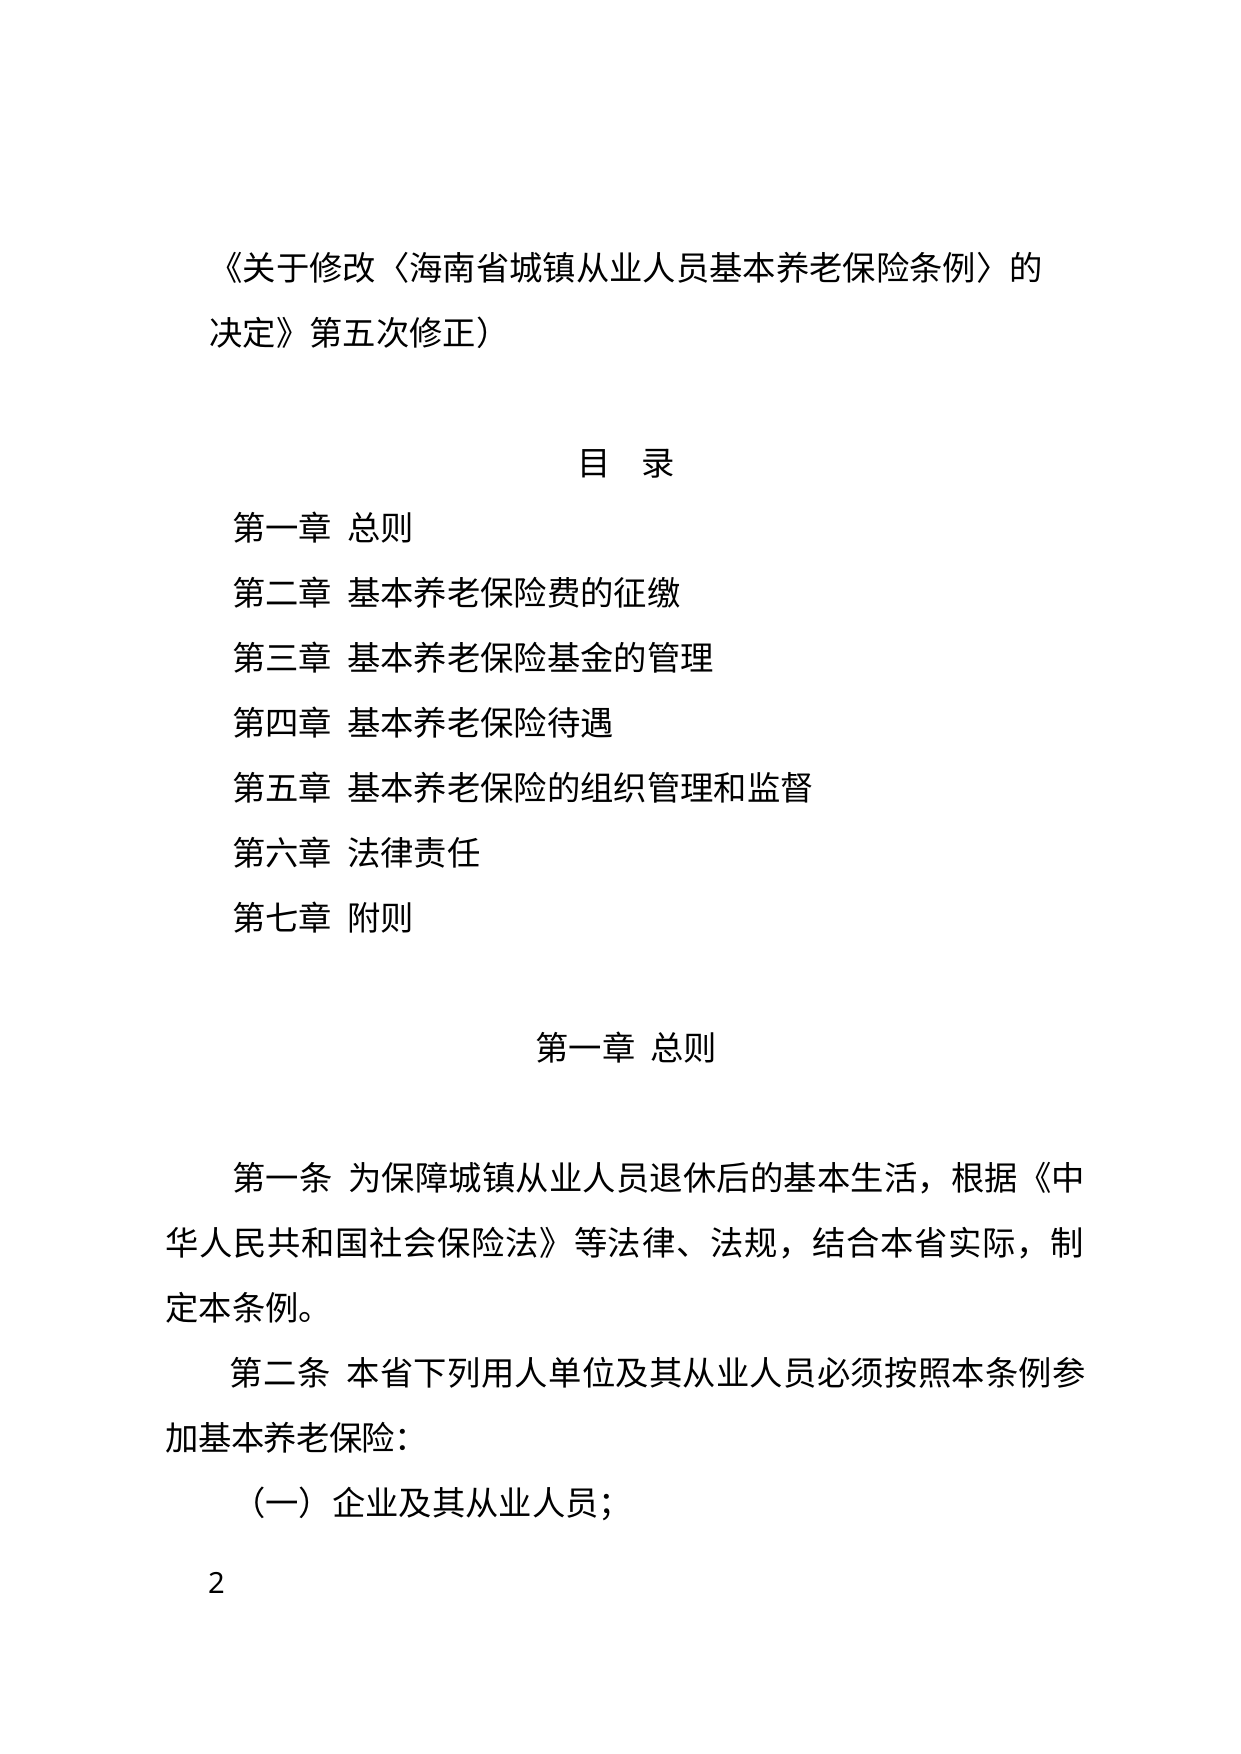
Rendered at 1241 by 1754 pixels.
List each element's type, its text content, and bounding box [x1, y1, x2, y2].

text 第一条 为保障城镇从业人员退休后的基本生活，根据《中华人民共和国社会保险法》等法律、法规，结合本省实际，制定本条例。 [165, 1143, 1087, 1338]
text 第七章 附则 [165, 883, 1087, 948]
text （一）企业及其从业人员； [165, 1468, 1087, 1533]
text 目 录 [165, 428, 1087, 493]
text 第五章 基本养老保险的组织管理和监督 [165, 753, 1087, 818]
text 第一章 总则 [165, 1013, 1087, 1078]
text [209, 233, 1043, 363]
text 第三章 基本养老保险基金的管理 [165, 623, 1087, 688]
text 第二条 本省下列用人单位及其从业人员必须按照本条例参加基本养老保险： [165, 1338, 1087, 1468]
text 第六章 法律责任 [165, 818, 1087, 883]
text 第二章 基本养老保险费的征缴 [165, 558, 1087, 623]
text 第一章 总则 [165, 493, 1087, 558]
text 第四章 基本养老保险待遇 [165, 688, 1087, 753]
